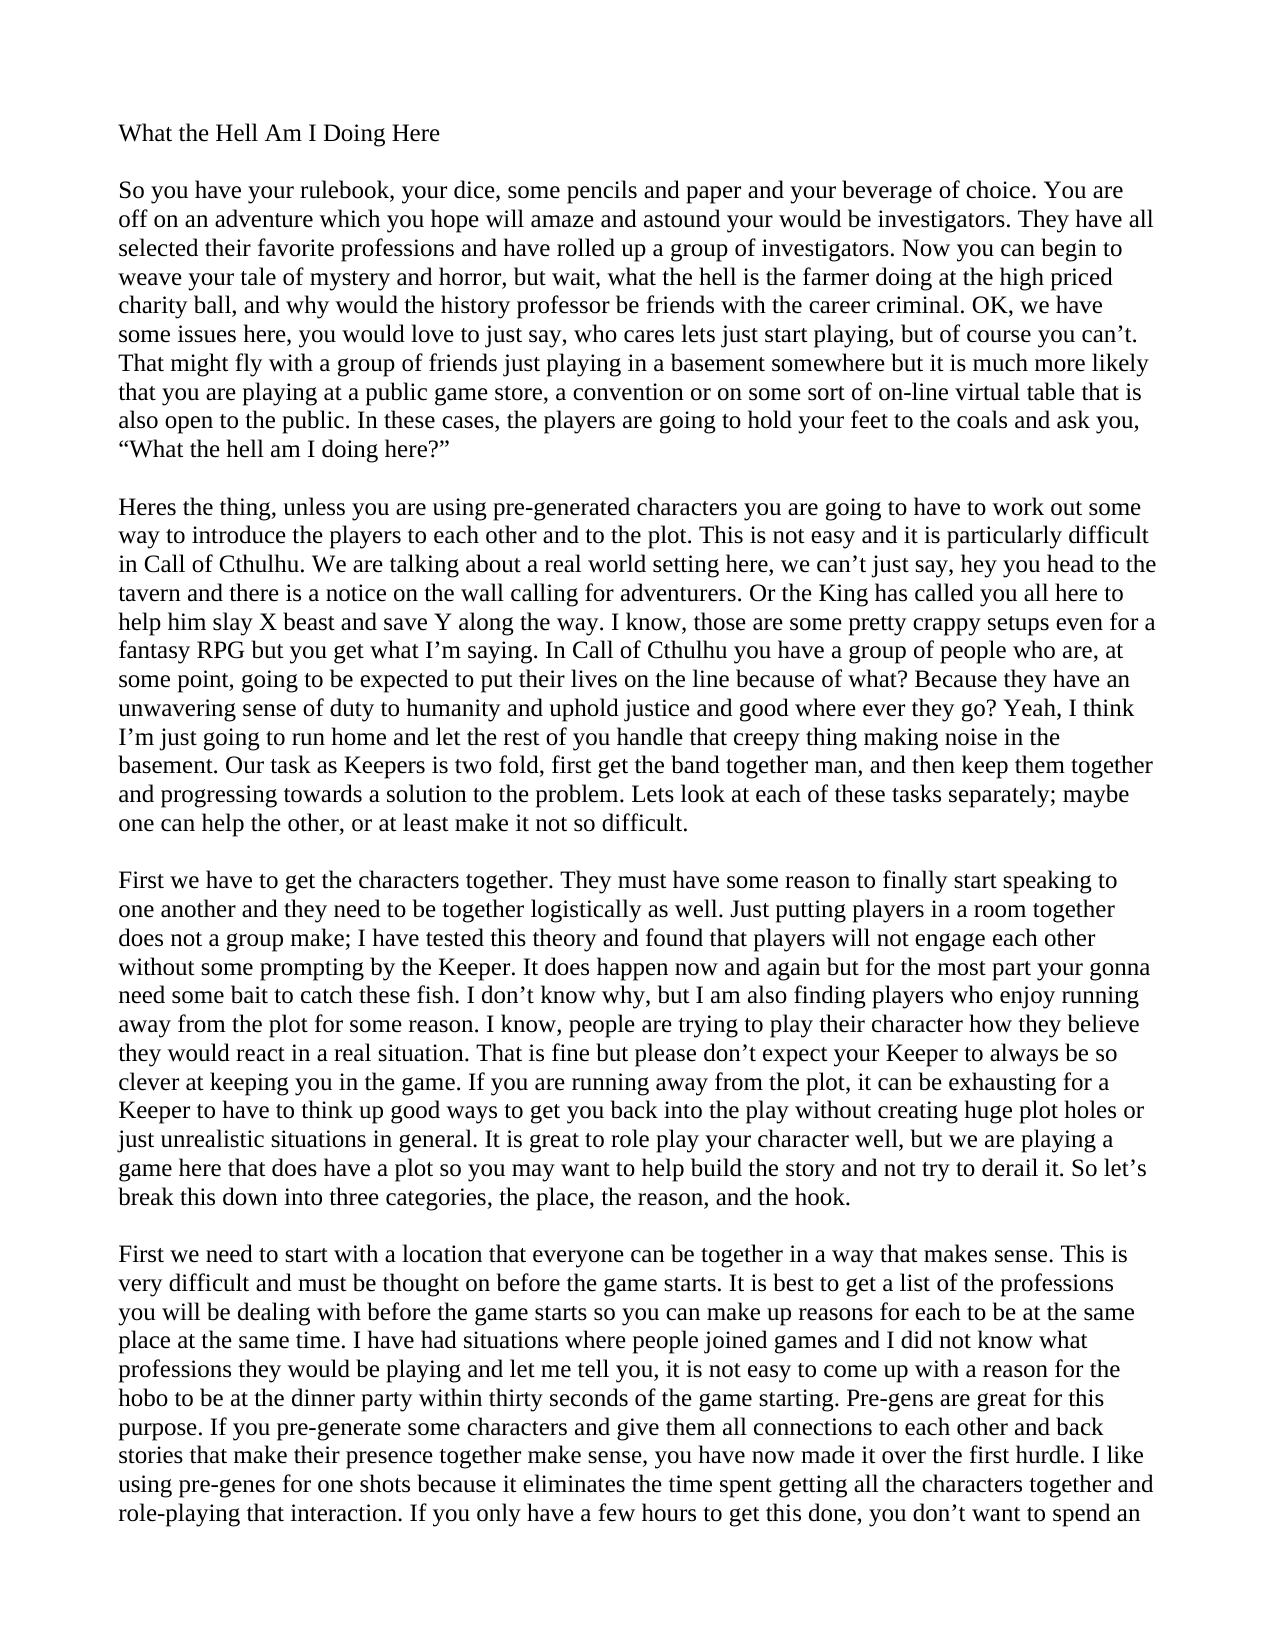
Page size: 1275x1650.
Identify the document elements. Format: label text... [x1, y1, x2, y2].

text What the Hell Am I Doing Here [118, 118, 1157, 147]
text So you have your rulebook, your dice, some pencils and paper and your beverage of choice. You are off on an adventure which you hope will amaze and astound your would be investigators. They have all selected their favorite professions and have rolled up a group of investigators. Now you can begin to weave your tale of mystery and horror, but wait, what the hell is the farmer doing at the high priced charity ball, and why would the history professor be friends with the career criminal. OK, we have some issues here, you would love to just say, who cares lets just start playing, but of course you can’t. That might fly with a group of friends just playing in a basement somewhere but it is much more likely that you are playing at a public game store, a convention or on some sort of on-line virtual table that is also open to the public. In these cases, the players are going to hold your feet to the coals and ask you, “What the hell am I doing here?” [118, 176, 1157, 463]
text Heres the thing, unless you are using pre-generated characters you are going to have to work out some way to introduce the players to each other and to the plot. This is not easy and it is particularly difficult in Call of Cthulhu. We are talking about a real world setting here, we can’t just say, hey you head to the tavern and there is a notice on the wall calling for adventurers. Or the King has called you all here to help him slay X beast and save Y along the way. I know, those are some pretty crappy setups even for a fantasy RPG but you get what I’m saying. In Call of Cthulhu you have a group of people who are, at some point, going to be expected to put their lives on the line because of what? Because they have an unwavering sense of duty to humanity and uphold justice and good where ever they go? Yeah, I think I’m just going to run home and let the rest of you handle that creepy thing making noise in the basement. Our task as Keepers is two fold, first get the band together man, and then keep them together and progressing towards a solution to the problem. Lets look at each of these tasks separately; maybe one can help the other, or at least make it not so difficult. [118, 492, 1157, 837]
text First we have to get the characters together. They must have some reason to finally start speaking to one another and they need to be together logistically as well. Just putting players in a room together does not a group make; I have tested this theory and found that players will not engage each other without some prompting by the Keeper. It does happen now and again but for the most part your gonna need some bait to catch these fish. I don’t know why, but I am also finding players who enjoy running away from the plot for some reason. I know, people are trying to play their character how they believe they would react in a real situation. That is fine but please don’t expect your Keeper to always be so clever at keeping you in the game. If you are running away from the plot, it can be exhausting for a Keeper to have to think up good ways to get you back into the play without creating huge plot holes or just unrealistic situations in general. It is great to role play your character well, but we are playing a game here that does have a plot so you may want to help build the story and not try to derail it. So let’s break this down into three categories, the place, the reason, and the hook. [118, 866, 1157, 1211]
